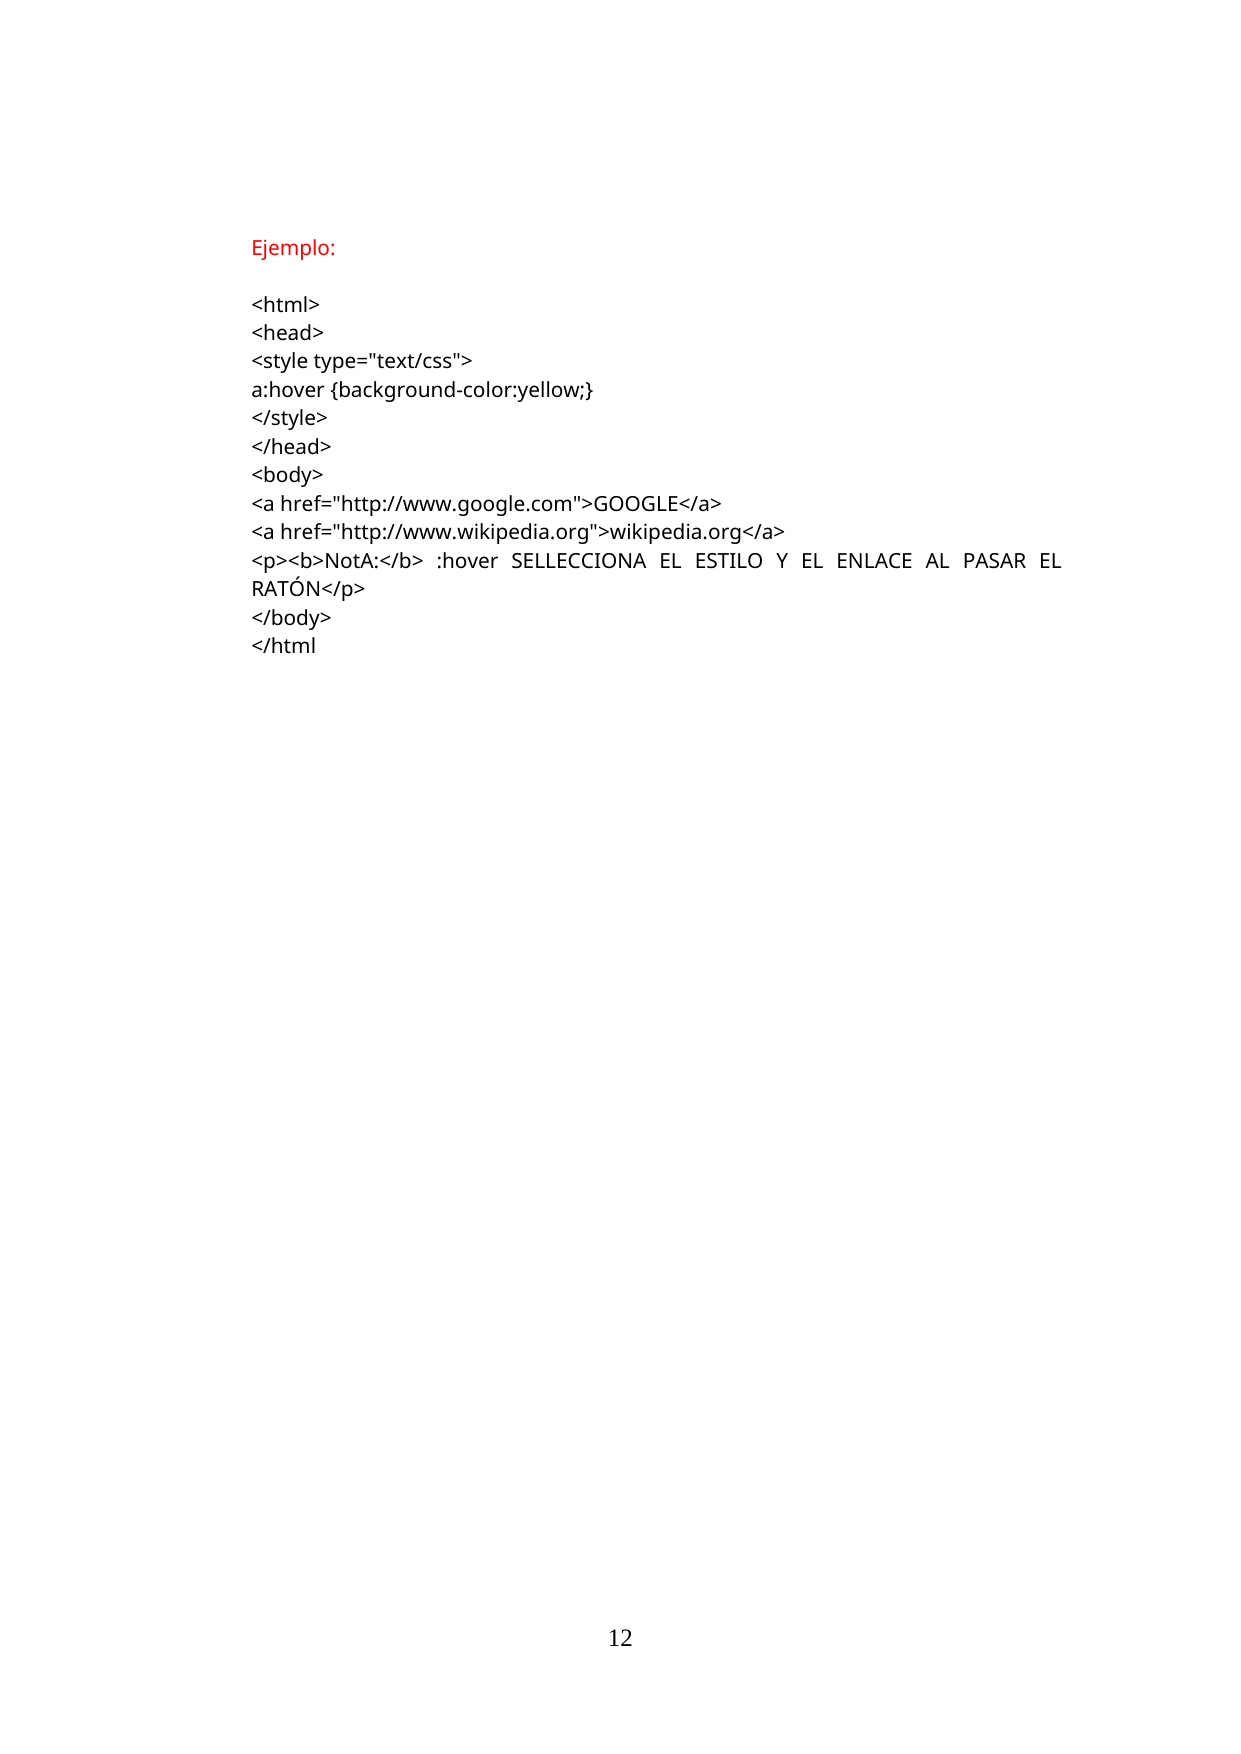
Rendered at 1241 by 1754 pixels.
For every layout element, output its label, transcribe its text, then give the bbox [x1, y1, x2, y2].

text </body> [177, 603, 1063, 631]
text </style> [177, 403, 1063, 432]
text <head> [177, 318, 1063, 347]
text <a href="http://www.wikipedia.org">wikipedia.org</a> [177, 517, 1063, 546]
text <style type="text/css"> [177, 347, 1063, 375]
text </head> [177, 432, 1063, 460]
text Ejemplo: [177, 233, 1063, 261]
text <html> [177, 290, 1063, 318]
text <body> [177, 460, 1063, 489]
text <p><b>NotA:</b> :hover SELLECCIONA EL ESTILO Y EL ENLACE AL PASAR EL RATÓN</p> [251, 546, 1063, 603]
text <a href="http://www.google.com">GOOGLE</a> [177, 489, 1063, 517]
text </html:hover se puede utilizar en todos los elementos no solo en los enlaces. [177, 631, 1063, 659]
text a:hover {background-color:yellow;} [177, 375, 1063, 403]
